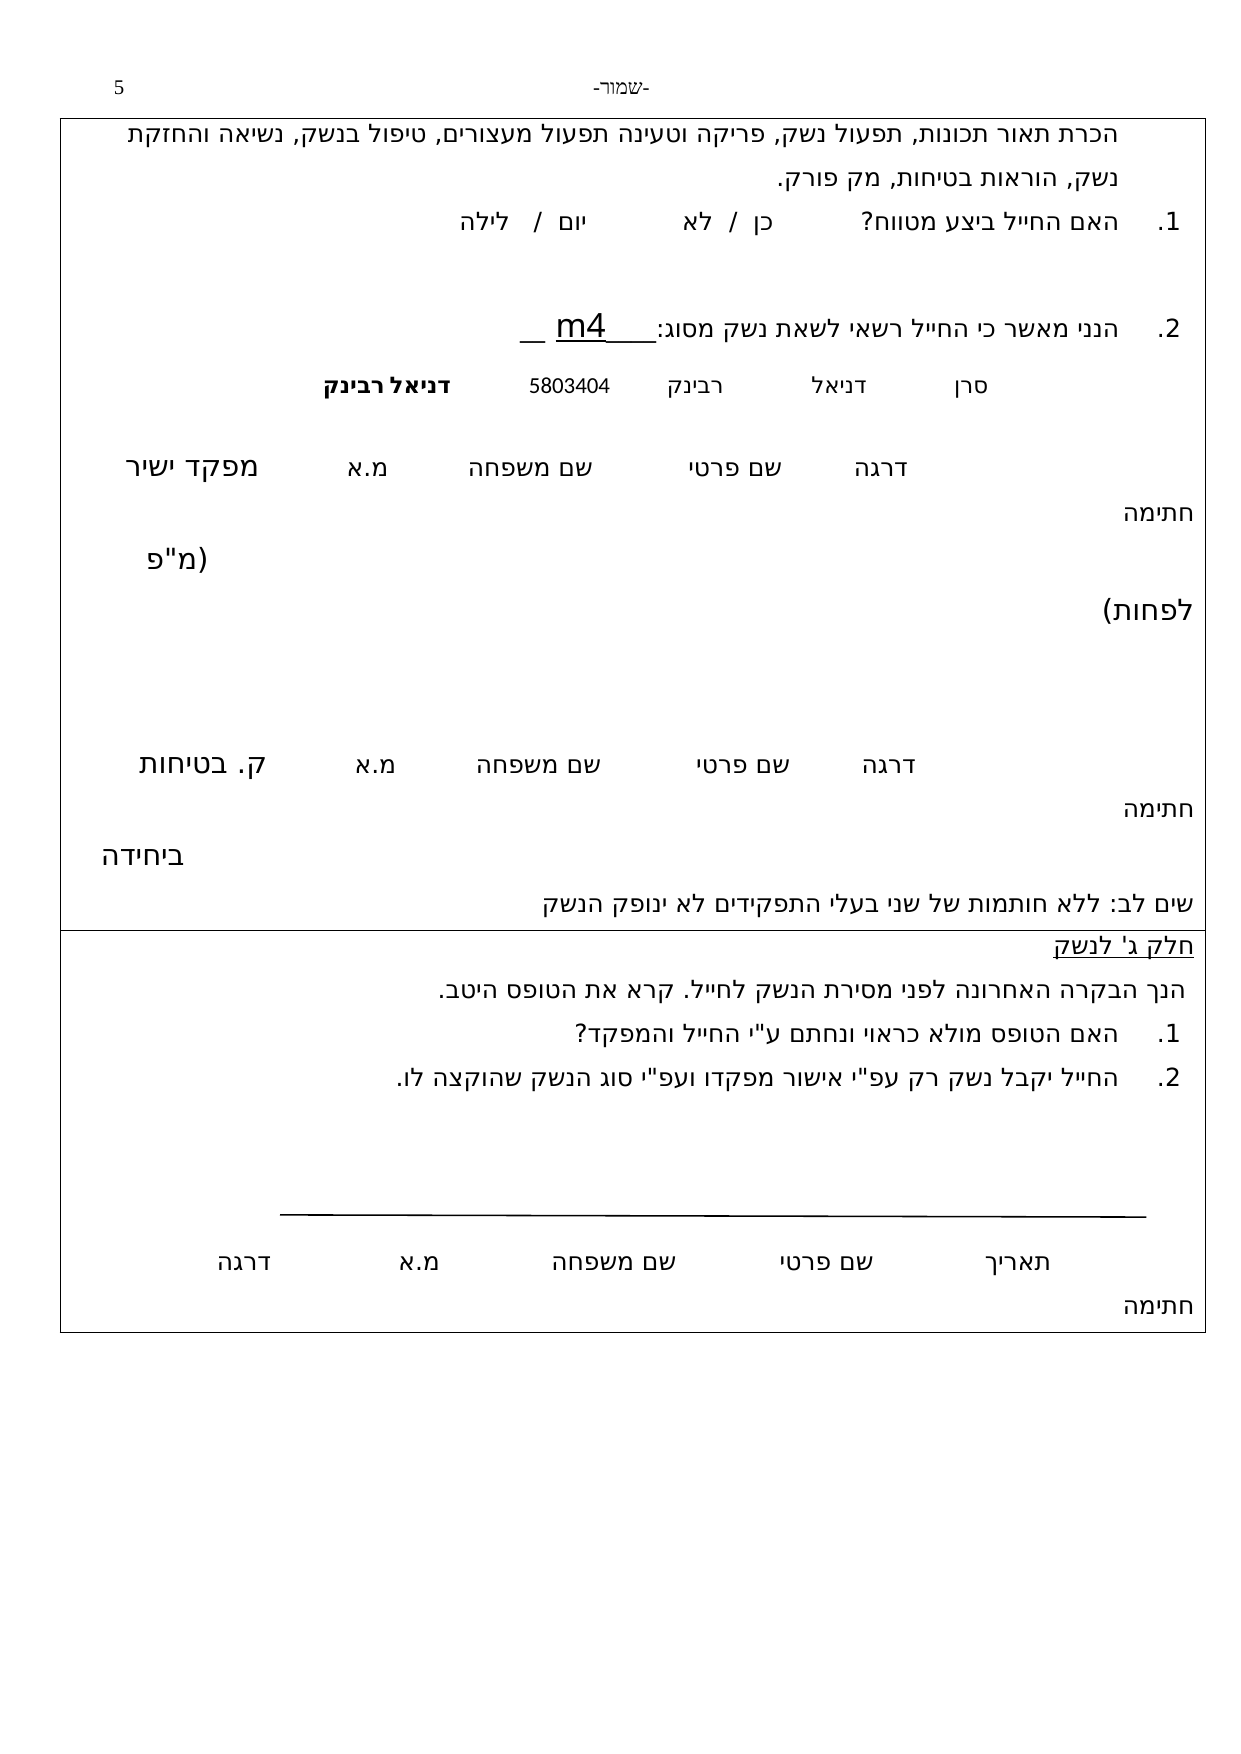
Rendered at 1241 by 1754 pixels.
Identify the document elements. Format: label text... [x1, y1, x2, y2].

table_cell חלק ג' לנשק הנך הבקרה האחרונה לפני מסירת הנשק לחייל. קרא את הטופס היטב. האם הטופס מולא כראוי ונחתם ע"י החייל והמפקד? החייל יקבל נשק רק עפ"י אישור מפקדו ועפ"י סוג הנשק שהוקצה לו. תאריך שם פרטי שם משפחה מ.א דרגה חתימה [61, 931, 1205, 1332]
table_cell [61, 119, 1205, 930]
